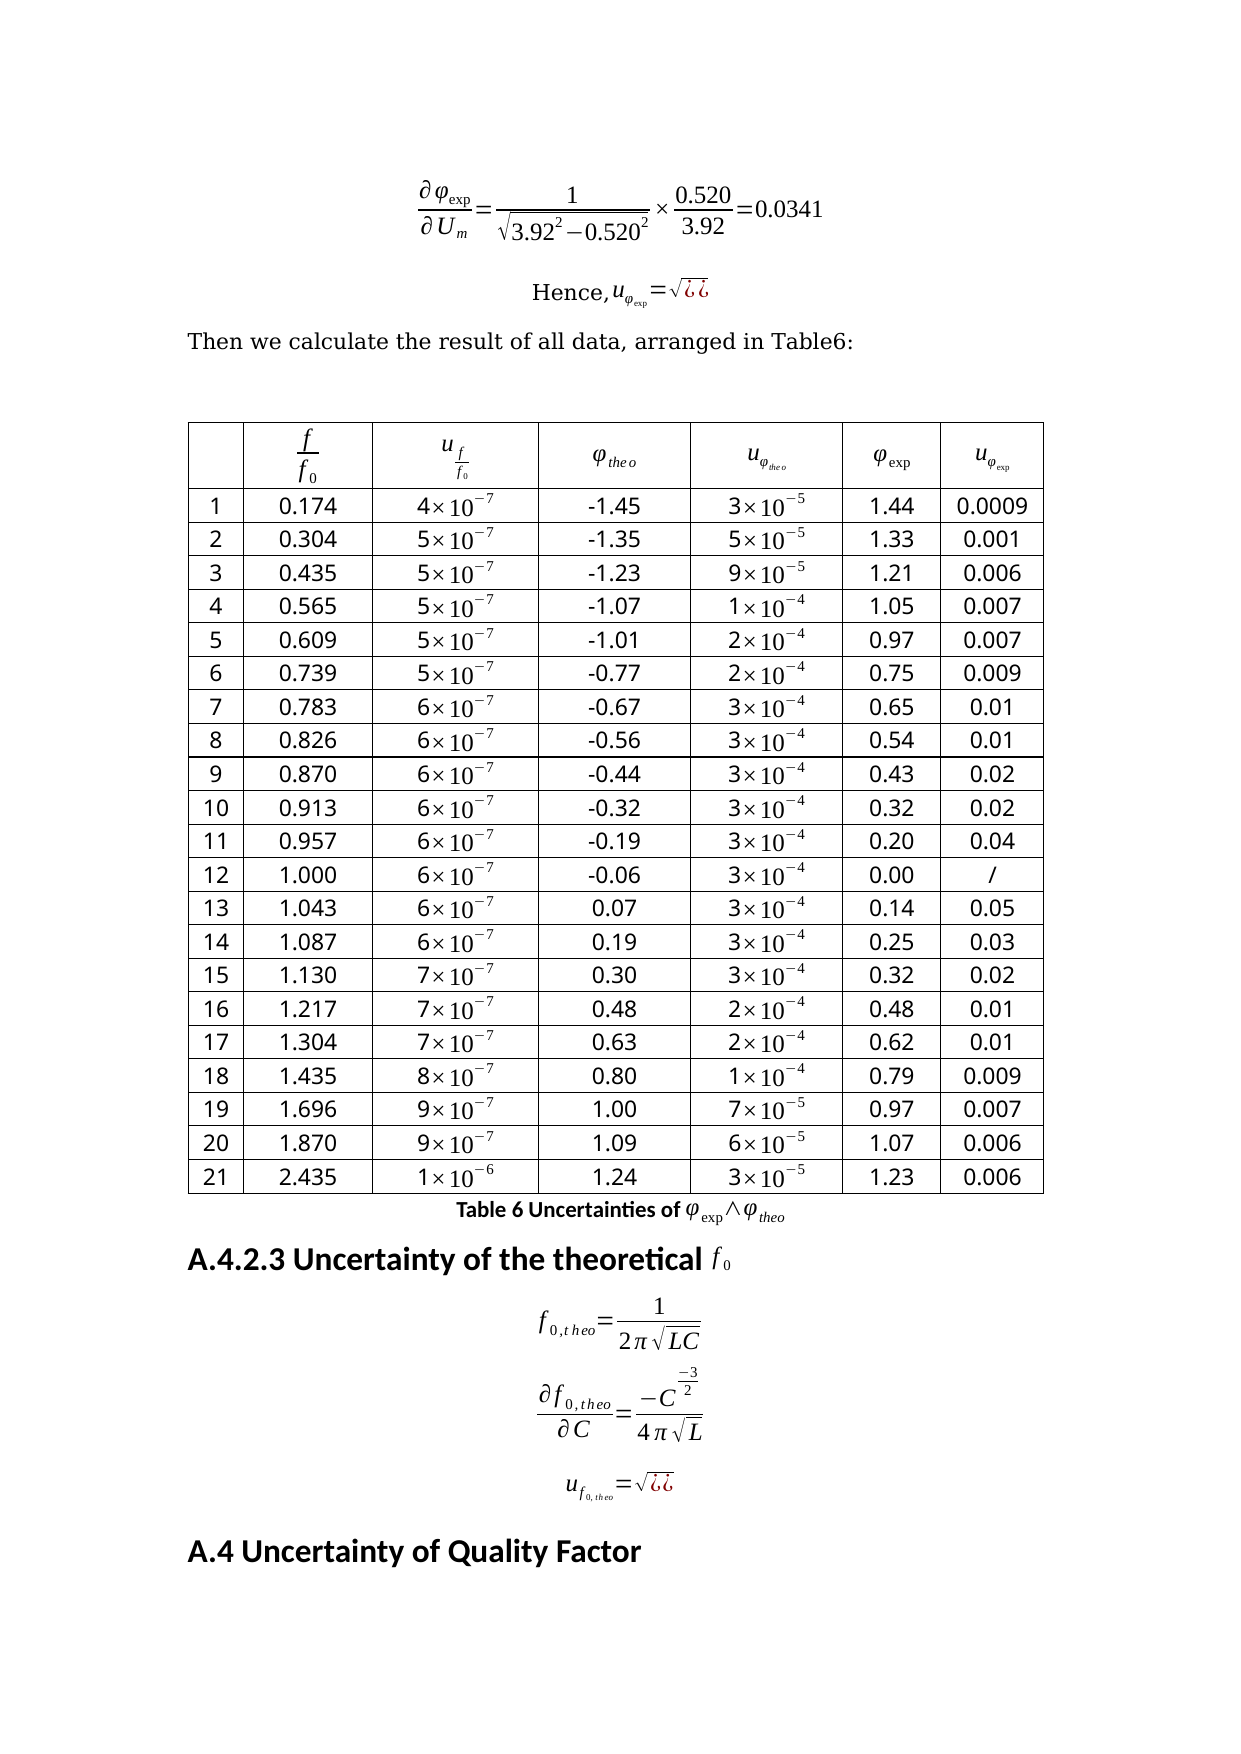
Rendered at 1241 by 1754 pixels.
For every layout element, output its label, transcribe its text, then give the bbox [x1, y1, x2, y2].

table_cell 0.75 [843, 657, 940, 689]
table_cell 13 [189, 892, 243, 924]
table_cell 18 [189, 1059, 243, 1092]
table_cell 9 [373, 1093, 538, 1125]
table_cell 6 [373, 690, 538, 723]
table_cell 1 [189, 489, 243, 522]
table_cell 0.0009 [941, 489, 1043, 522]
table_cell 0.62 [843, 1026, 940, 1058]
table_cell 10 [189, 791, 243, 823]
table_cell 8 [189, 724, 243, 756]
table_cell 0.25 [843, 925, 940, 958]
table_cell 0.913 [244, 791, 372, 823]
text Then we calculate the result of all data, arranged in Table6: [187, 324, 1053, 357]
table_header [189, 423, 243, 488]
table_cell 0.609 [244, 623, 372, 656]
table_cell 1.000 [244, 858, 372, 891]
table_cell 0.97 [843, 623, 940, 656]
table_cell 1.07 [843, 1126, 940, 1159]
table_cell 4 [189, 590, 243, 622]
table_cell 9 [373, 1126, 538, 1159]
table_cell 6 [373, 724, 538, 756]
table_cell 0.80 [539, 1059, 690, 1092]
table_cell 0.00 [843, 858, 940, 891]
table_header [691, 423, 842, 488]
table_cell -0.32 [539, 791, 690, 823]
table_cell -0.44 [539, 758, 690, 790]
table_cell 0.54 [843, 724, 940, 756]
table_cell 9 [691, 556, 842, 589]
table_cell 6 [373, 791, 538, 823]
table_cell 1.130 [244, 959, 372, 991]
table_cell 0.65 [843, 690, 940, 723]
table_cell 6 [691, 1126, 842, 1159]
table_cell 8 [373, 1059, 538, 1092]
table_header [539, 423, 690, 488]
table_cell 0.19 [539, 925, 690, 958]
table_cell 7 [373, 959, 538, 991]
table_cell 1.33 [843, 523, 940, 555]
table_cell -1.07 [539, 590, 690, 622]
table_cell 1 [691, 590, 842, 622]
table_cell 7 [373, 992, 538, 1025]
table_cell 17 [189, 1026, 243, 1058]
text A.4.2.3 Uncertainty of the theoretical [187, 1226, 1053, 1291]
table_cell 0.32 [843, 959, 940, 991]
table_cell 3 [691, 1160, 842, 1192]
table_cell 1.217 [244, 992, 372, 1025]
table_cell 0.02 [941, 791, 1043, 823]
table_cell 0.01 [941, 690, 1043, 723]
table_cell 6 [373, 825, 538, 857]
text A.4 Uncertainty of Quality Factor [187, 1518, 1053, 1583]
table_cell 0.01 [941, 1026, 1043, 1058]
table_cell 0.07 [539, 892, 690, 924]
table_cell 0.565 [244, 590, 372, 622]
table_cell / [941, 858, 1043, 891]
table_cell 0.006 [941, 556, 1043, 589]
table_cell 7 [373, 1026, 538, 1058]
table_cell 3 [691, 892, 842, 924]
table_cell 0.957 [244, 825, 372, 857]
table_cell 0.04 [941, 825, 1043, 857]
table_cell 1 [691, 1059, 842, 1092]
table_cell 0.007 [941, 1093, 1043, 1125]
table_cell 0.43 [843, 758, 940, 790]
text Table 6 Uncertainties of [187, 1193, 1053, 1226]
table_cell 5 [373, 623, 538, 656]
table_cell 0.79 [843, 1059, 940, 1092]
table_cell 3 [189, 556, 243, 589]
table_cell 0.97 [843, 1093, 940, 1125]
table_cell 0.02 [941, 959, 1043, 991]
table_cell 6 [189, 657, 243, 689]
table_cell 21 [189, 1160, 243, 1192]
table_cell 0.05 [941, 892, 1043, 924]
table_header [244, 423, 372, 488]
table_cell 0.826 [244, 724, 372, 756]
table_cell 20 [189, 1126, 243, 1159]
table_cell 3 [691, 489, 842, 522]
table_cell 1.304 [244, 1026, 372, 1058]
table_cell 6 [373, 858, 538, 891]
table_cell 4 [373, 489, 538, 522]
table_cell 0.14 [843, 892, 940, 924]
table_cell 0.03 [941, 925, 1043, 958]
table_cell 2 [189, 523, 243, 555]
table_cell 1.435 [244, 1059, 372, 1092]
table_cell -0.56 [539, 724, 690, 756]
table_cell 0.007 [941, 623, 1043, 656]
table_cell 5 [373, 523, 538, 555]
table_cell -0.06 [539, 858, 690, 891]
table_cell 3 [691, 858, 842, 891]
table_cell 1.870 [244, 1126, 372, 1159]
table_cell 3 [691, 690, 842, 723]
table_cell 0.006 [941, 1160, 1043, 1192]
table_cell 5 [373, 590, 538, 622]
table_cell 1.05 [843, 590, 940, 622]
table_cell 0.006 [941, 1126, 1043, 1159]
table_cell 1 [373, 1160, 538, 1192]
table_cell 1.44 [843, 489, 940, 522]
table_cell 1.00 [539, 1093, 690, 1125]
table_cell 14 [189, 925, 243, 958]
table_cell 3 [691, 959, 842, 991]
table_cell 1.24 [539, 1160, 690, 1192]
table_cell 2 [691, 992, 842, 1025]
table_cell 0.001 [941, 523, 1043, 555]
table_cell 0.009 [941, 1059, 1043, 1092]
table_cell 0.01 [941, 724, 1043, 756]
table_cell 7 [691, 1093, 842, 1125]
table_cell 1.043 [244, 892, 372, 924]
table_cell 0.63 [539, 1026, 690, 1058]
table_cell 2 [691, 657, 842, 689]
table_cell 5 [691, 523, 842, 555]
table_cell 5 [189, 623, 243, 656]
table_cell 5 [373, 657, 538, 689]
text Hence, [187, 259, 1053, 324]
table_cell 0.870 [244, 758, 372, 790]
table_cell -0.19 [539, 825, 690, 857]
table_cell 1.696 [244, 1093, 372, 1125]
table_cell 1.09 [539, 1126, 690, 1159]
table_cell 1.087 [244, 925, 372, 958]
table_cell -0.77 [539, 657, 690, 689]
table_cell 2 [691, 1026, 842, 1058]
table_cell 0.009 [941, 657, 1043, 689]
table_cell 5 [373, 556, 538, 589]
table_cell -1.45 [539, 489, 690, 522]
table_cell 0.48 [843, 992, 940, 1025]
table_cell 7 [189, 690, 243, 723]
table_cell 0.30 [539, 959, 690, 991]
table_cell 0.304 [244, 523, 372, 555]
table_cell -0.67 [539, 690, 690, 723]
table_cell 2 [691, 623, 842, 656]
table_cell 15 [189, 959, 243, 991]
table_cell 0.783 [244, 690, 372, 723]
table_cell 6 [373, 892, 538, 924]
table_cell 0.739 [244, 657, 372, 689]
table_cell 0.02 [941, 758, 1043, 790]
table_cell -1.01 [539, 623, 690, 656]
table_cell 3 [691, 791, 842, 823]
table_cell 6 [373, 758, 538, 790]
table_cell 19 [189, 1093, 243, 1125]
table_cell 1.23 [843, 1160, 940, 1192]
table_cell 9 [189, 758, 243, 790]
table_cell 2.435 [244, 1160, 372, 1192]
table_header [843, 423, 940, 488]
table_cell -1.35 [539, 523, 690, 555]
table_cell 1.21 [843, 556, 940, 589]
table_cell 0.01 [941, 992, 1043, 1025]
table_cell 0.174 [244, 489, 372, 522]
table_cell 0.435 [244, 556, 372, 589]
table_cell 3 [691, 925, 842, 958]
table_cell 3 [691, 758, 842, 790]
table_header [373, 423, 538, 488]
table_cell 16 [189, 992, 243, 1025]
table_cell 0.007 [941, 590, 1043, 622]
table_cell 0.20 [843, 825, 940, 857]
table_header [941, 423, 1043, 488]
table_cell 11 [189, 825, 243, 857]
table_cell 0.48 [539, 992, 690, 1025]
table_cell 12 [189, 858, 243, 891]
table_cell 3 [691, 724, 842, 756]
table_cell -1.23 [539, 556, 690, 589]
table_cell 6 [373, 925, 538, 958]
table_cell 3 [691, 825, 842, 857]
table_cell 0.32 [843, 791, 940, 823]
